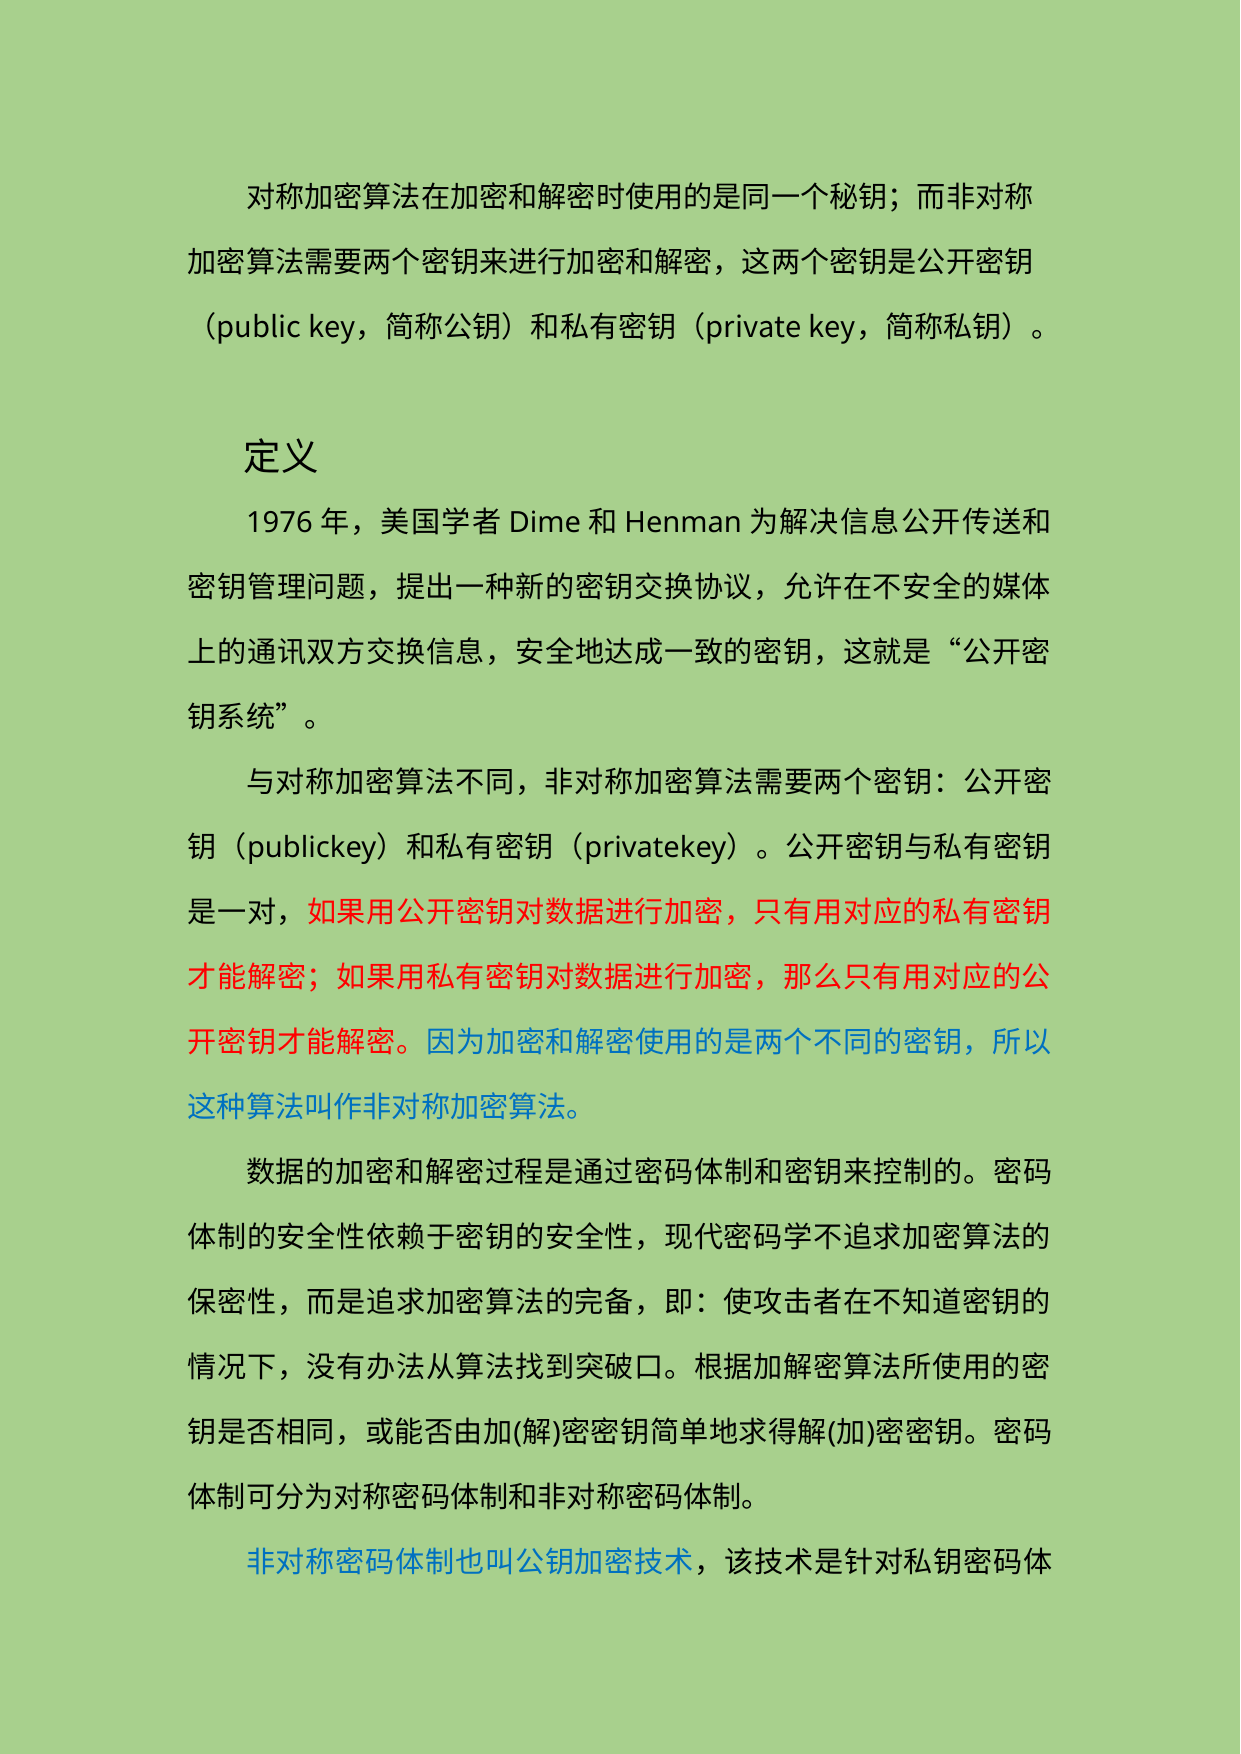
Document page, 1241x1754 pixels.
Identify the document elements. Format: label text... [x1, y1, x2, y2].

text 对称加密算法在加密和解密时使用的是同一个秘钥；而非对称加密算法需要两个密钥来进行加密和解密，这两个密钥是公开密钥（public key，简称公钥）和私有密钥（private key，简称私钥）。 [187, 162, 1053, 357]
text 数据的加密和解密过程是通过密码体制和密钥来控制的。密码体制的安全性依赖于密钥的安全性，现代密码学不追求加密算法的保密性，而是追求加密算法的完备，即：使攻击者在不知道密钥的情况下，没有办法从算法找到突破口。根据加解密算法所使用的密钥是否相同，或能否由加(解)密密钥简单地求得解(加)密密钥。密码体制可分为对称密码体制和非对称密码体制。 [187, 1137, 1053, 1527]
text 定义 [187, 422, 1053, 487]
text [187, 1527, 1053, 1592]
text 与对称加密算法不同，非对称加密算法需要两个密钥：公开密钥（publickey）和私有密钥（privatekey）。公开密钥与私有密钥是一对，如果用公开密钥对数据进行加密，只有用对应的私有密钥才能解密；如果用私有密钥对数据进行加密，那么只有用对应的公开密钥才能解密。因为加密和解密使用的是两个不同的密钥，所以这种算法叫作非对称加密算法。 [187, 747, 1053, 1137]
text 1976年，美国学者Dime和Henman为解决信息公开传送和密钥管理问题，提出一种新的密钥交换协议，允许在不安全的媒体上的通讯双方交换信息，安全地达成一致的密钥，这就是“公开密钥系统”。 [187, 487, 1053, 747]
